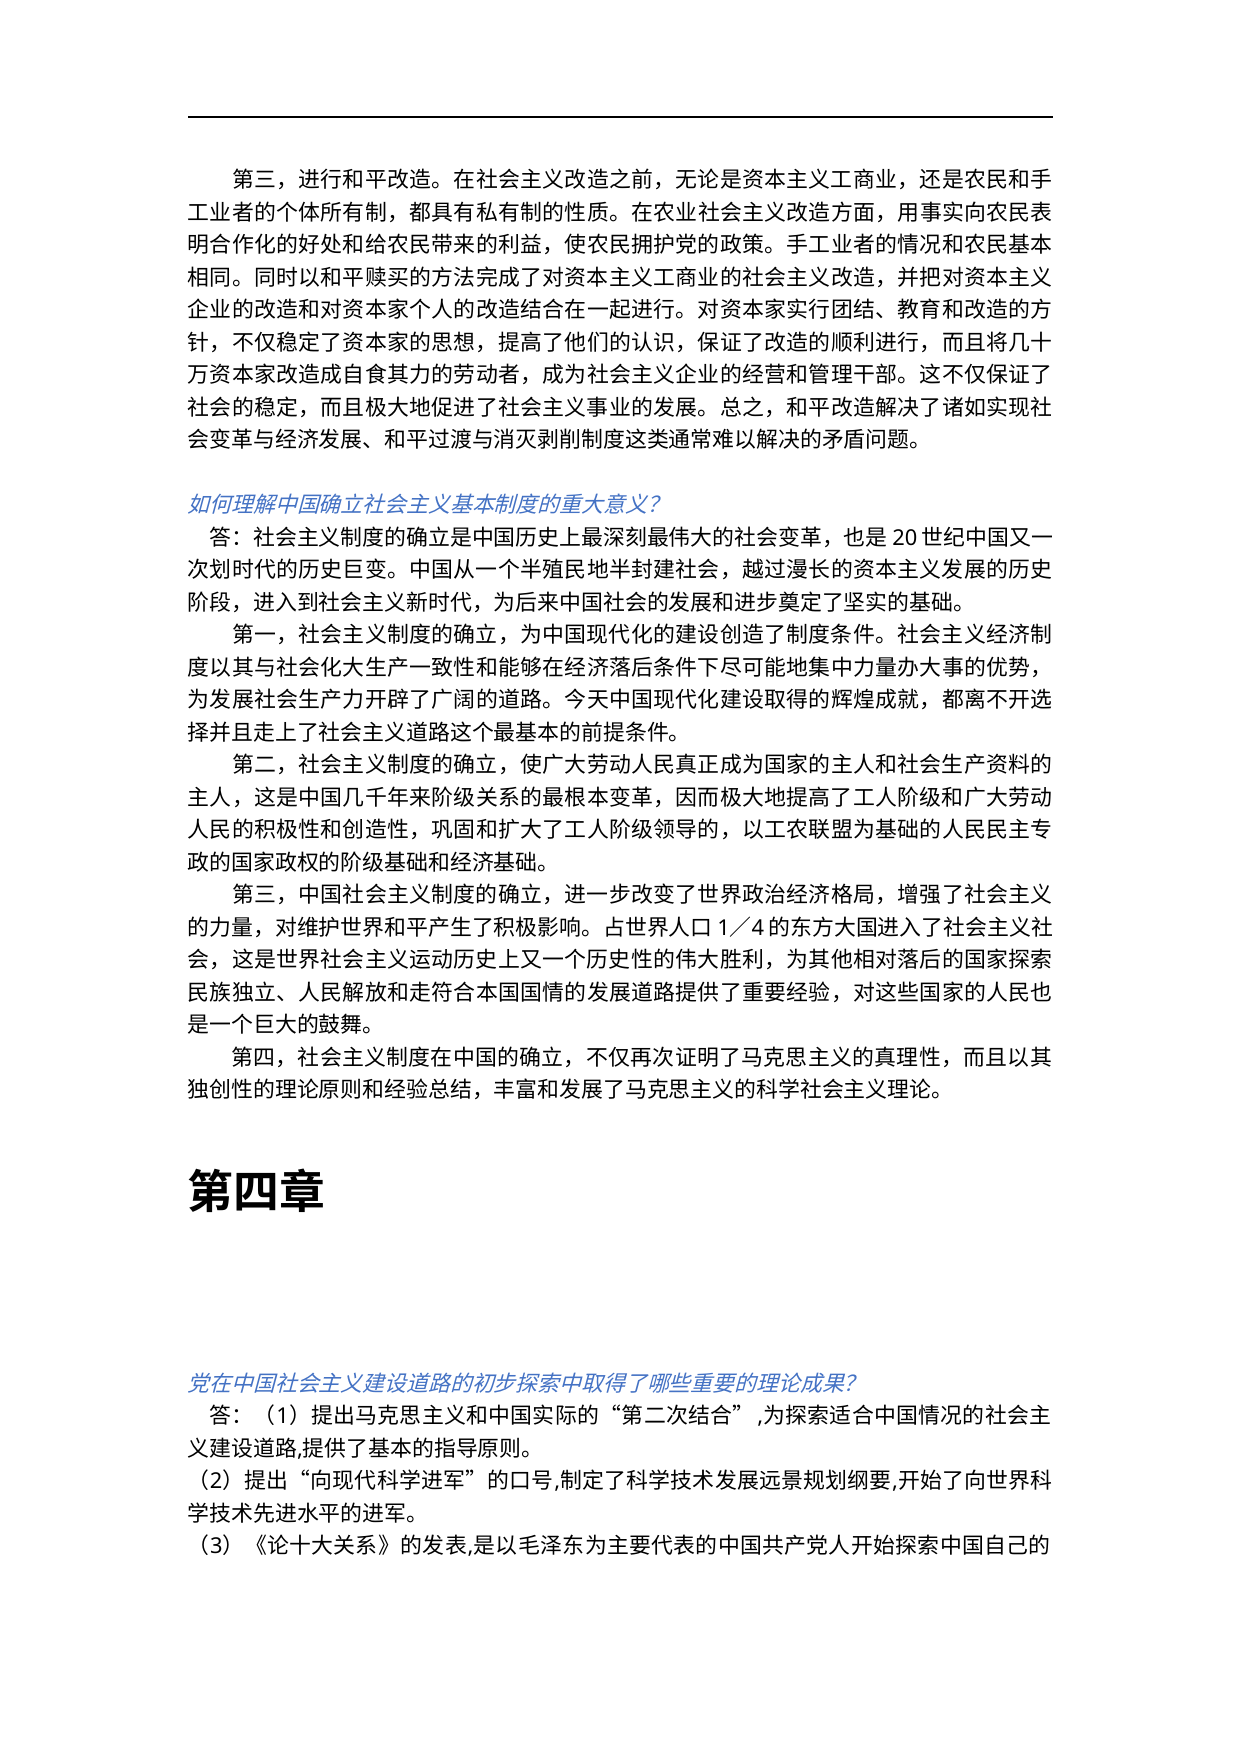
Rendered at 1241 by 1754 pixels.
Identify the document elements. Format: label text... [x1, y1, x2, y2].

subtitle 第四章 [187, 1140, 1053, 1237]
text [187, 162, 1053, 454]
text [187, 1398, 1053, 1560]
text 如何理解中国确立社会主义基本制度的重大意义？ [187, 487, 1053, 519]
text 第一，社会主义制度的确立，为中国现代化的建设创造了制度条件。社会主义经济制度以其与社会化大生产一致性和能够在经济落后条件下尽可能地集中力量办大事的优势，为发展社会生产力开辟了广阔的道路。今天中国现代化建设取得的辉煌成就，都离不开选择并且走上了社会主义道路这个最基本的前提条件。 [187, 617, 1053, 747]
text 第三，中国社会主义制度的确立，进一步改变了世界政治经济格局，增强了社会主义的力量，对维护世界和平产生了积极影响。占世界人口1／4的东方大国进入了社会主义社会，这是世界社会主义运动历史上又一个历史性的伟大胜利，为其他相对落后的国家探索民族独立、人民解放和走符合本国国情的发展道路提供了重要经验，对这些国家的人民也是一个巨大的鼓舞。 [187, 877, 1053, 1039]
text 党在中国社会主义建设道路的初步探索中取得了哪些重要的理论成果？ [187, 1365, 1053, 1398]
text 答：社会主义制度的确立是中国历史上最深刻最伟大的社会变革，也是20世纪中国又一次划时代的历史巨变。中国从一个半殖民地半封建社会，越过漫长的资本主义发展的历史阶段，进入到社会主义新时代，为后来中国社会的发展和进步奠定了坚实的基础。 [187, 519, 1053, 617]
text 第四，社会主义制度在中国的确立，不仅再次证明了马克思主义的真理性，而且以其独创性的理论原则和经验总结，丰富和发展了马克思主义的科学社会主义理论。 [187, 1039, 1053, 1104]
text 第二，社会主义制度的确立，使广大劳动人民真正成为国家的主人和社会生产资料的主人，这是中国几千年来阶级关系的最根本变革，因而极大地提高了工人阶级和广大劳动人民的积极性和创造性，巩固和扩大了工人阶级领导的，以工农联盟为基础的人民民主专政的国家政权的阶级基础和经济基础。 [187, 747, 1053, 877]
